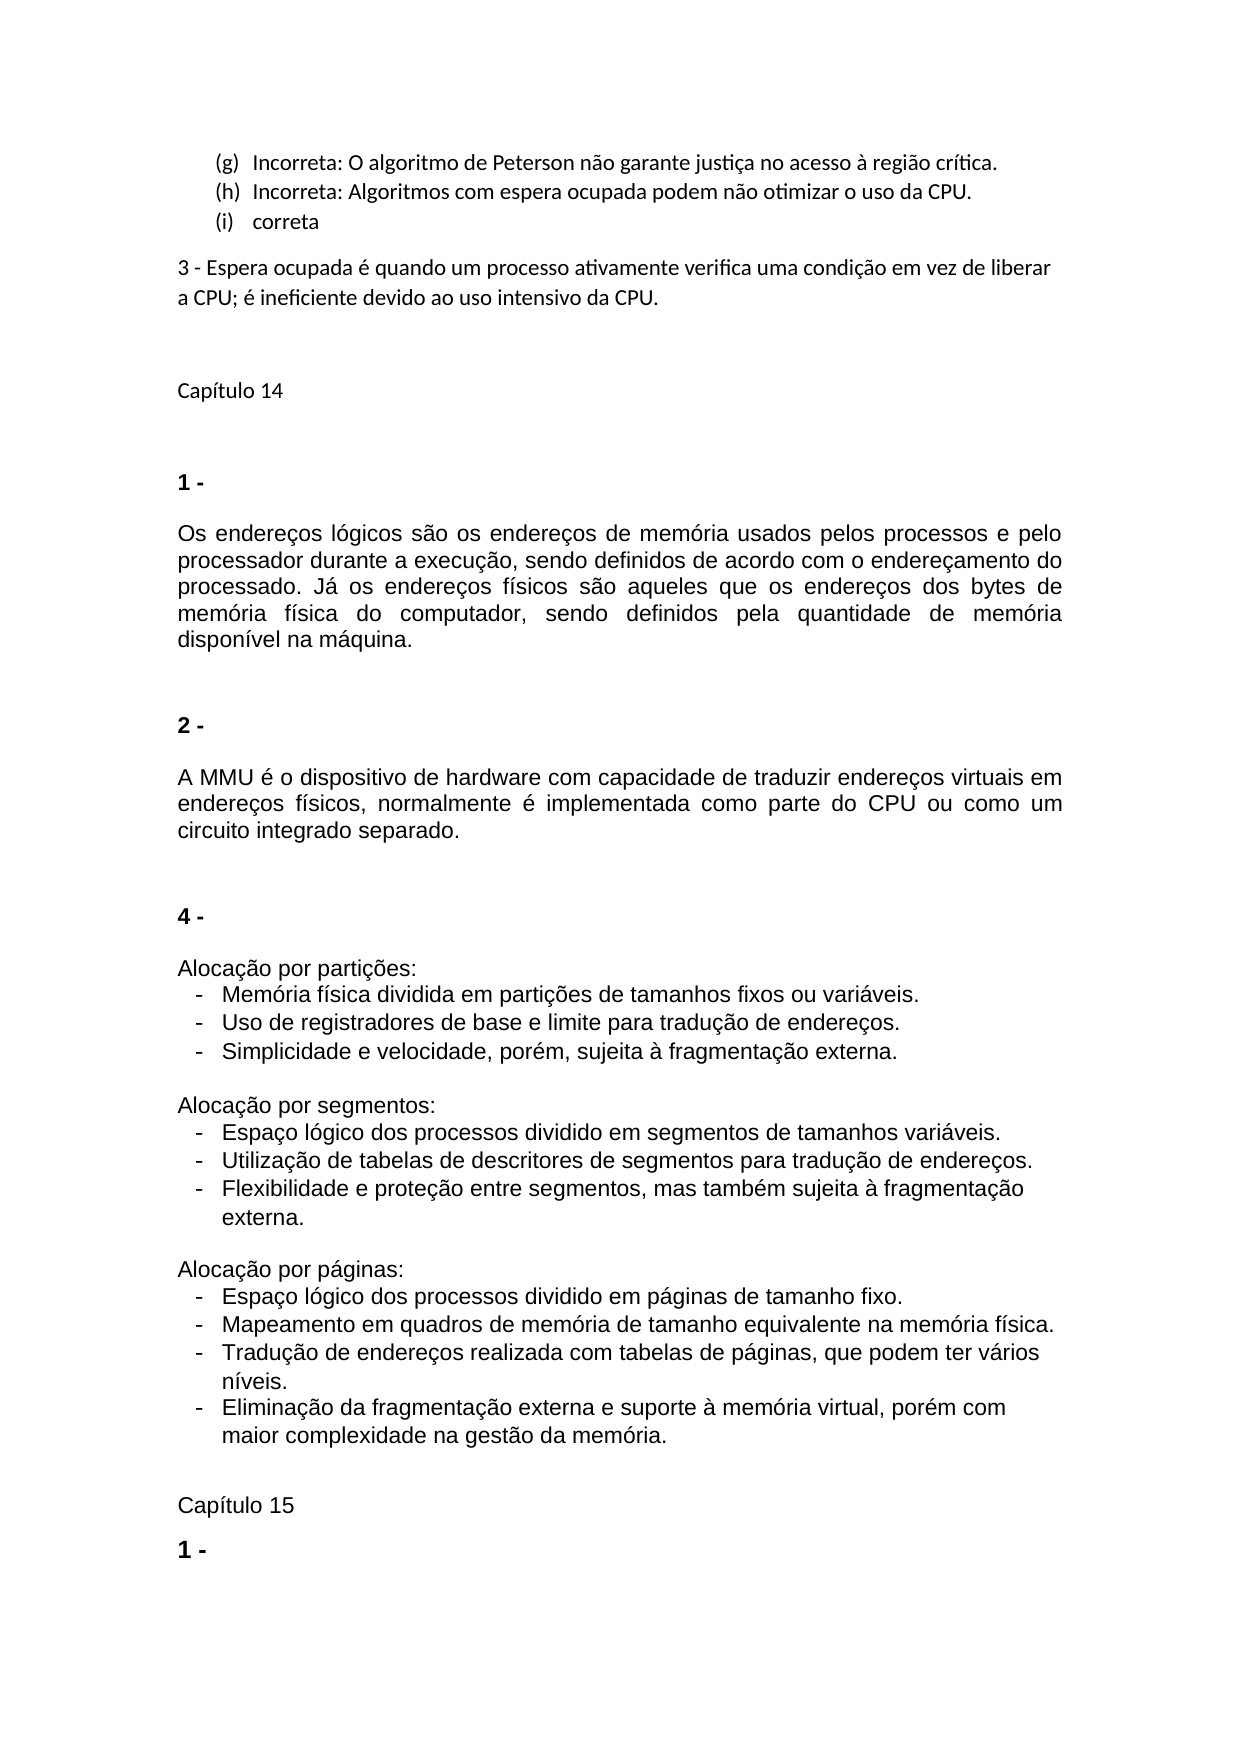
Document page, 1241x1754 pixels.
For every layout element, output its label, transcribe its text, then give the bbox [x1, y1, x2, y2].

text Capítulo 14 [177, 376, 1063, 404]
list Utilização de tabelas de descritores de segmentos para tradução de endereços. [192, 1147, 1063, 1175]
text Capítulo 15 [177, 1492, 1063, 1518]
text 2 - [177, 712, 1063, 738]
list Eliminação da fragmentação externa e suporte à memória virtual, porém com maior complexidade na gestão da memória. [192, 1394, 1063, 1449]
text Alocação por segmentos: [177, 1092, 1063, 1119]
list Espaço lógico dos processos dividido em páginas de tamanho fixo. [192, 1283, 1063, 1311]
text 1 - [177, 1535, 1063, 1563]
text Alocação por páginas: [177, 1256, 1063, 1283]
text 3 - Espera ocupada é quando um processo ativamente verifica uma condição em vez de liberar a CPU; é ineficiente devido ao uso intensivo da CPU. [177, 253, 1063, 311]
list Mapeamento em quadros de memória de tamanho equivalente na memória física. [192, 1311, 1063, 1339]
list Incorreta: Algoritmos com espera ocupada podem não otimizar o uso da CPU. [215, 177, 1063, 205]
list Incorreta: O algoritmo de Peterson não garante justiça no acesso à região crítica. [215, 148, 1063, 176]
list Tradução de endereços realizada com tabelas de páginas, que podem ter vários níveis. [192, 1339, 1063, 1394]
list Uso de registradores de base e limite para tradução de endereços. [192, 1009, 1063, 1038]
list Simplicidade e velocidade, porém, sujeita à fragmentação externa. [192, 1038, 1063, 1066]
list Espaço lógico dos processos dividido em segmentos de tamanhos variáveis. [192, 1119, 1063, 1147]
list correta [215, 207, 1063, 235]
text A MMU é o dispositivo de hardware com capacidade de traduzir endereços virtuais em endereços físicos, normalmente é implementada como parte do CPU ou como um circuito integrado separado. [177, 764, 1063, 843]
list Flexibilidade e proteção entre segmentos, mas também sujeita à fragmentação externa. [192, 1175, 1063, 1230]
text 4 - [177, 903, 1063, 929]
text 1 - [177, 468, 1063, 495]
text Os endereços lógicos são os endereços de memória usados pelos processos e pelo processador durante a execução, sendo definidos de acordo com o endereçamento do processado. Já os endereços físicos são aqueles que os endereços dos bytes de memória física do computador, sendo definidos pela quantidade de memória disponível na máquina. [177, 520, 1063, 652]
text Alocação por partições: [177, 954, 1063, 981]
list Memória física dividida em partições de tamanhos fixos ou variáveis. [192, 981, 1063, 1009]
